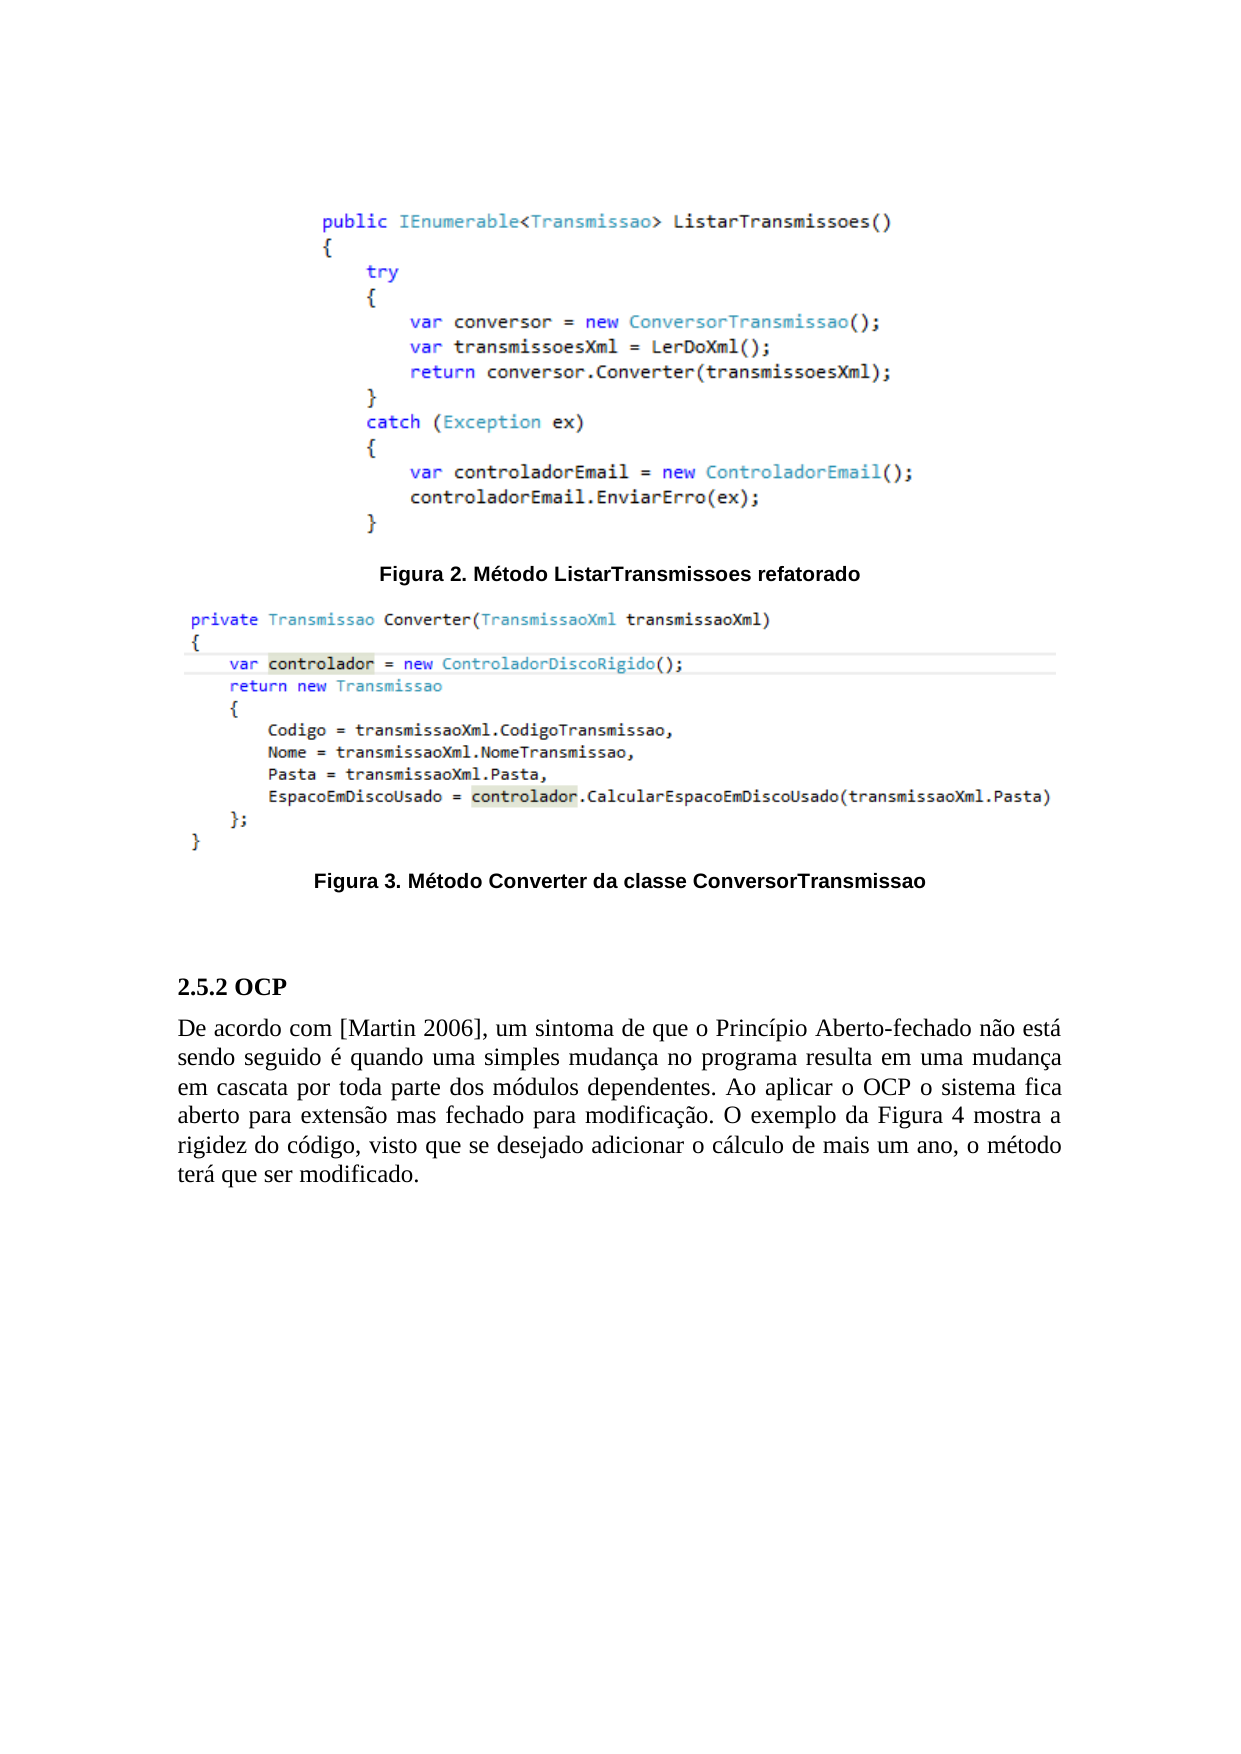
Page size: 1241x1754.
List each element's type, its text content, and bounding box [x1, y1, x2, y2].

picture [184, 610, 1056, 856]
text De acordo com [Martin 2006], um sintoma de que o Princípio Aberto-fechado não está sendo seguido é quando uma simples mudança no programa resulta em uma mudança em cascata por toda parte dos módulos dependentes. Ao aplicar o OCP o sistema fica aberto para extensão mas fechado para modificação. O exemplo da Figura 4 mostra a rigidez do código, visto que se desejado adicionar o cálculo de mais um ano, o método terá que ser modificado. [177, 1013, 1063, 1188]
subtitle 2.5.2 OCP [177, 972, 1063, 1001]
text Figura 2. Método ListarTransmissoes refatorado [224, 562, 1016, 586]
picture [316, 206, 924, 549]
text Figura 3. Método Converter da classe ConversorTransmissao [224, 868, 1016, 893]
